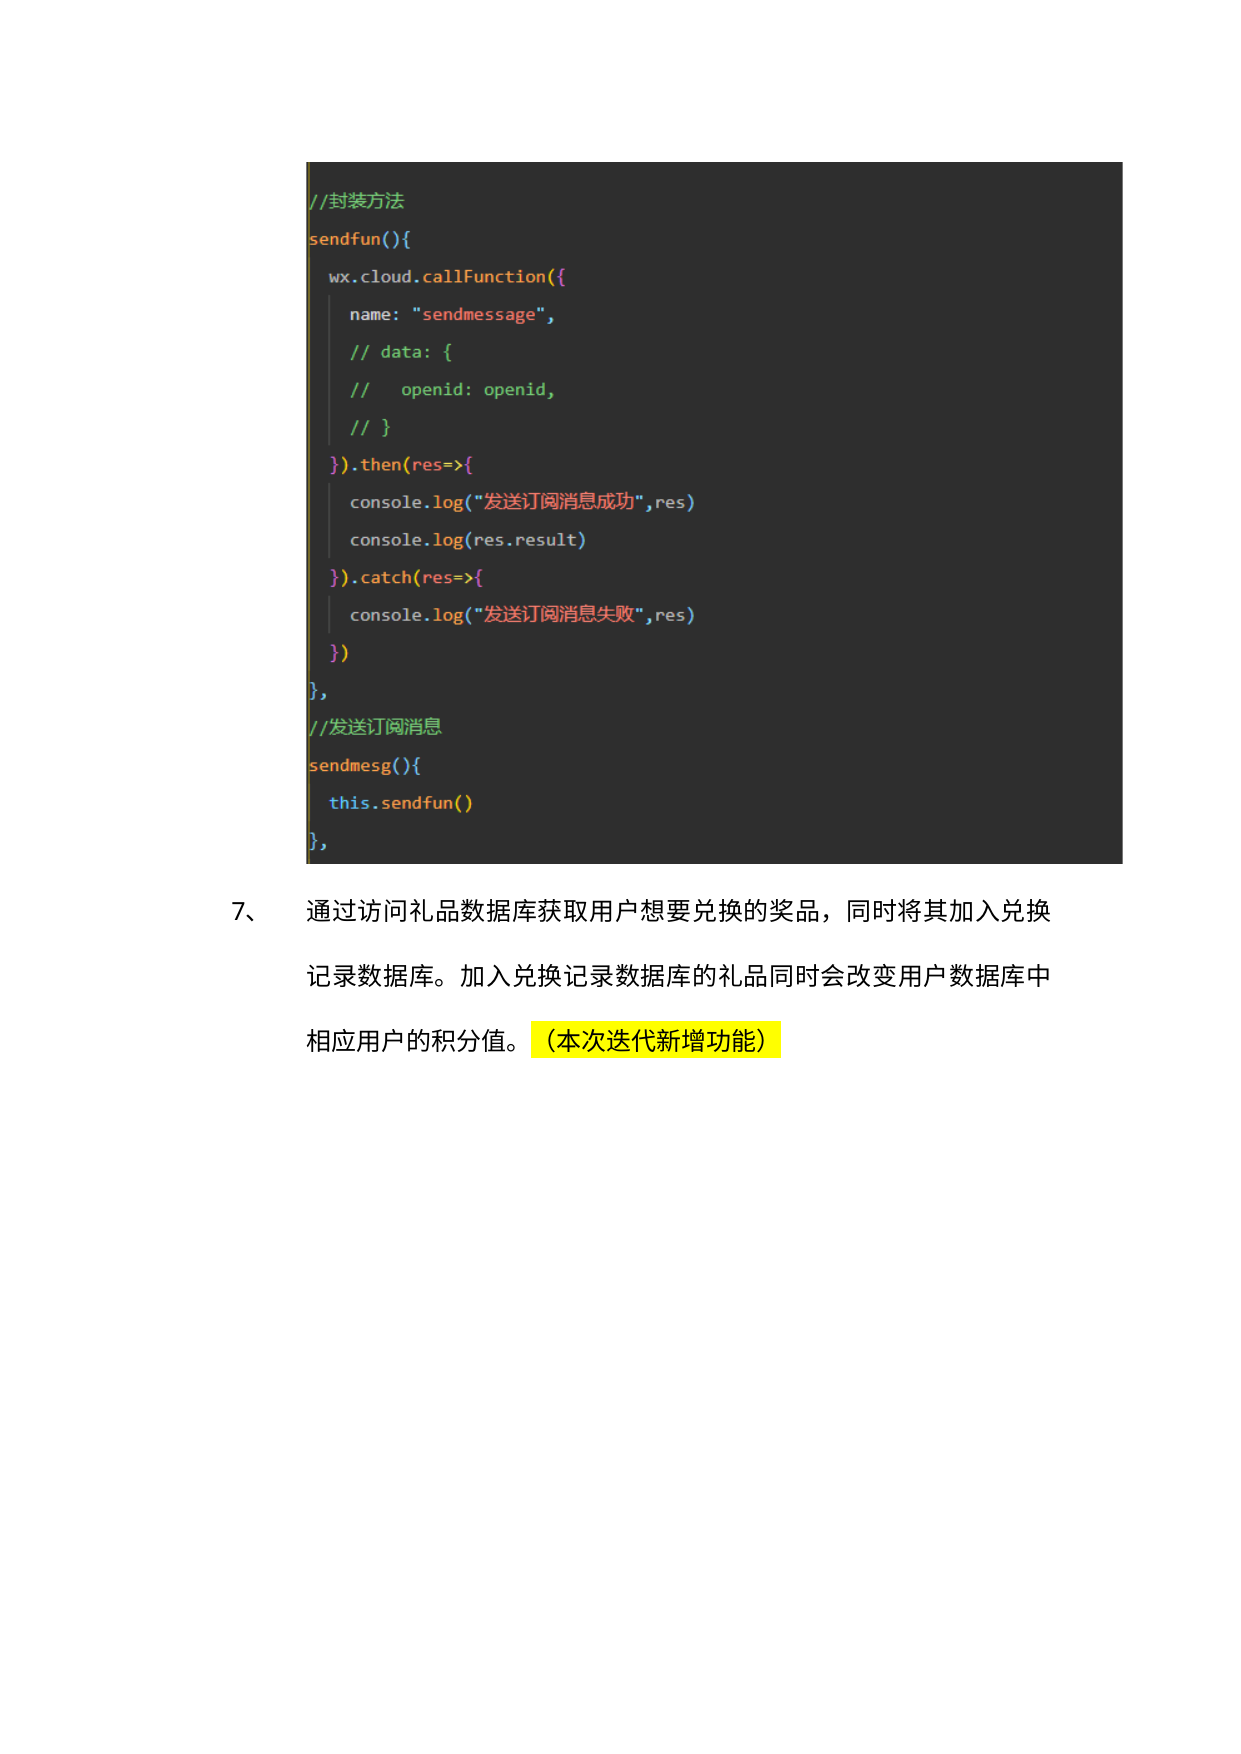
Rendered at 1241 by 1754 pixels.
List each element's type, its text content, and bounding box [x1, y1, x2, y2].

picture [306, 162, 1123, 864]
list 通过访问礼品数据库获取用户想要兑换的奖品，同时将其加入兑换记录数据库。加入兑换记录数据库的礼品同时会改变用户数据库中相应用户的积分值。（本次迭代新增功能） [231, 877, 1053, 1072]
